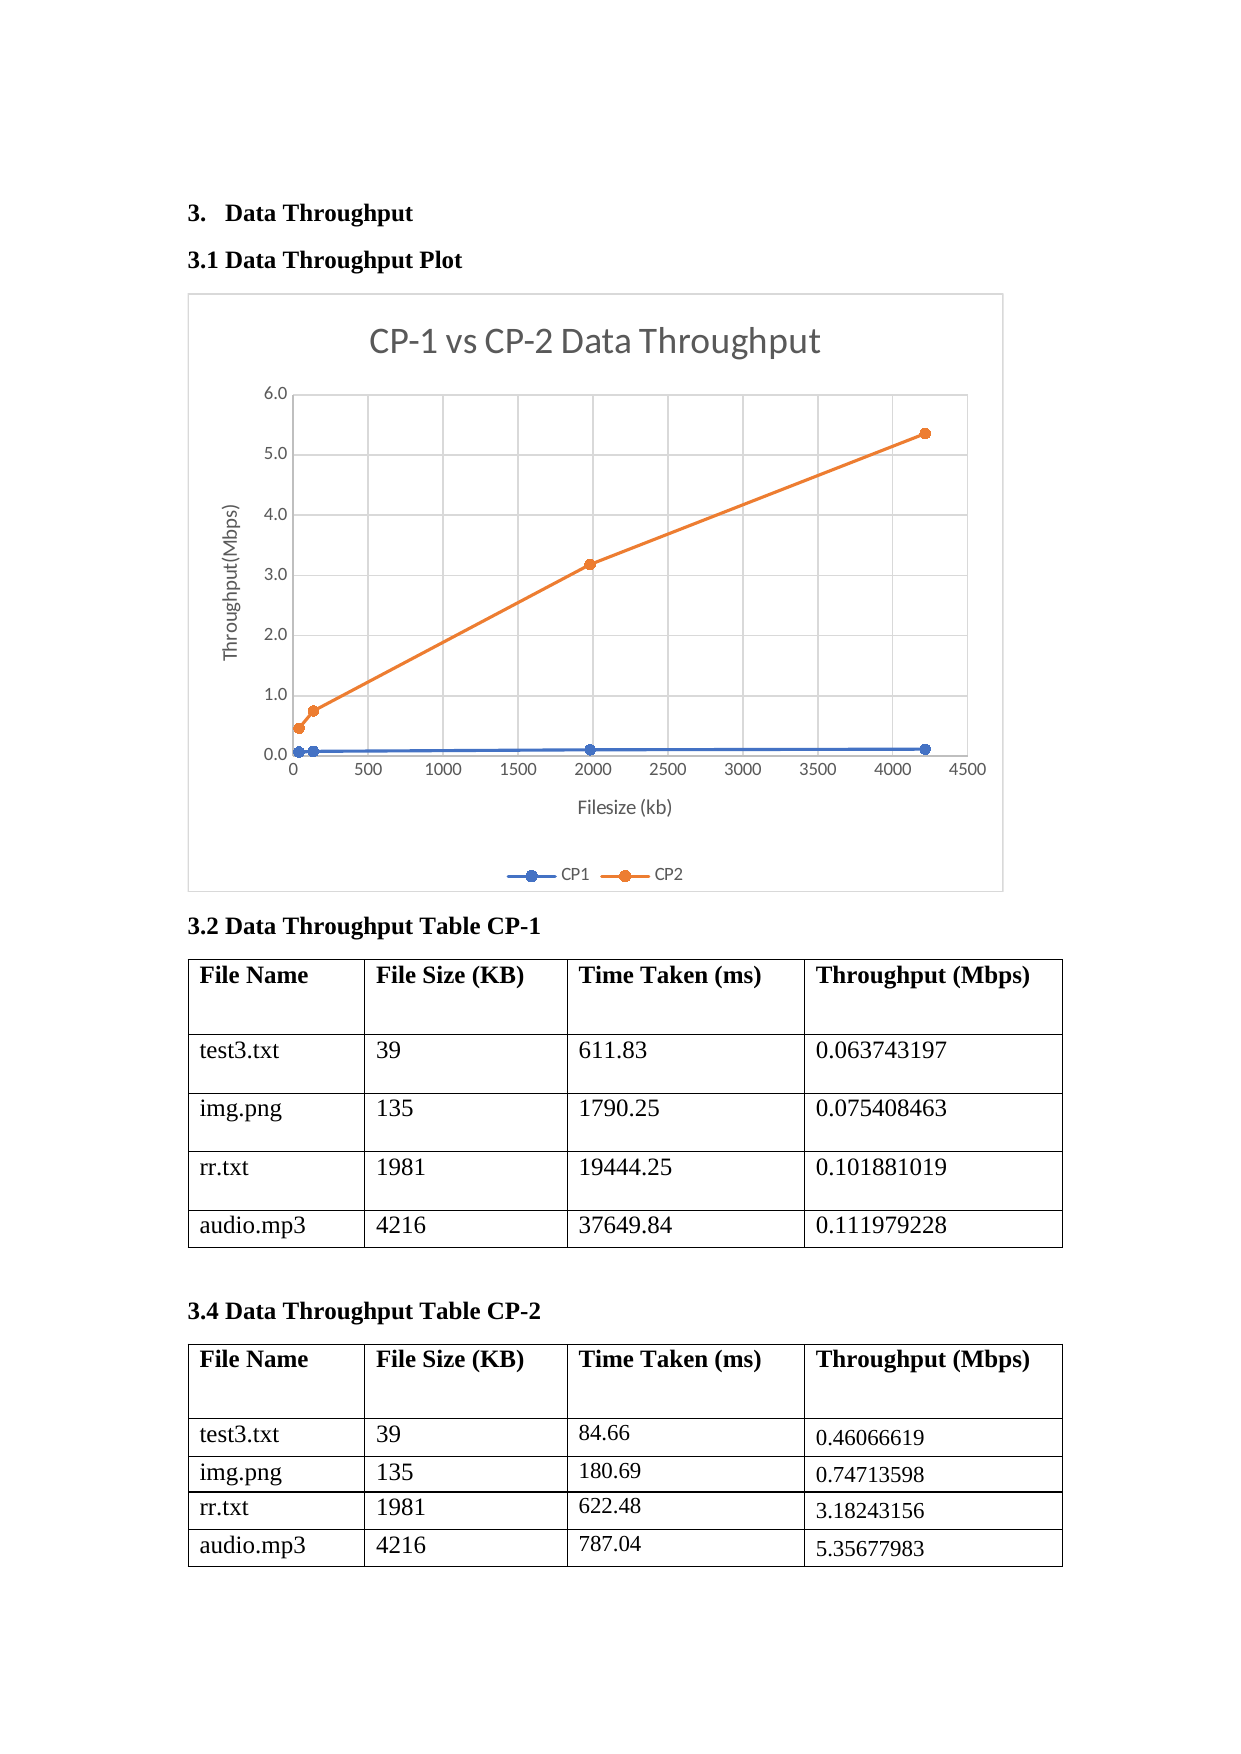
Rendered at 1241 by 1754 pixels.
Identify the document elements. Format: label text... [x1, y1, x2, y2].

table_header Throughput (Mbps) [805, 960, 1062, 1034]
list Data Throughput [187, 198, 1053, 226]
table_cell 4216 [365, 1211, 567, 1247]
table_cell 1981 [365, 1493, 567, 1529]
table_cell 3.18243156 [805, 1493, 1062, 1529]
table_cell 5.35677983 [805, 1530, 1062, 1566]
table_header Time Taken (ms) [568, 1345, 804, 1418]
table_cell 180.69 [568, 1457, 804, 1491]
table_cell 4216 [365, 1530, 567, 1566]
table_header File Size (KB) [365, 960, 567, 1034]
table_header Throughput (Mbps) [805, 1345, 1062, 1418]
table_cell test3.txt [189, 1035, 364, 1092]
table_cell 611.83 [568, 1035, 804, 1092]
table_cell 37649.84 [568, 1211, 804, 1247]
table_cell img.png [189, 1094, 364, 1151]
text 3.2 Data Throughput Table CP-1 [187, 911, 1053, 940]
table_cell 787.04 [568, 1530, 804, 1566]
table_header File Name [189, 960, 364, 1034]
table_cell rr.txt [189, 1493, 364, 1529]
table_cell 1790.25 [568, 1094, 804, 1151]
table_cell 0.46066619 [805, 1419, 1062, 1456]
table_cell 0.74713598 [805, 1457, 1062, 1491]
table_header File Name [189, 1345, 364, 1418]
table_header Time Taken (ms) [568, 960, 804, 1034]
text 3.4 Data Throughput Table CP-2 [187, 1296, 1053, 1324]
table_cell 135 [365, 1457, 567, 1491]
table_cell 0.063743197 [805, 1035, 1062, 1092]
table_cell audio.mp3 [189, 1211, 364, 1247]
table_cell 1981 [365, 1152, 567, 1209]
table_cell 19444.25 [568, 1152, 804, 1209]
text 3.1 Data Throughput Plot [187, 245, 1053, 274]
table_cell audio.mp3 [189, 1530, 364, 1566]
table_header File Size (KB) [365, 1345, 567, 1418]
table_cell 622.48 [568, 1493, 804, 1529]
table_cell 0.101881019 [805, 1152, 1062, 1209]
table_cell 84.66 [568, 1419, 804, 1456]
table_cell 0.111979228 [805, 1211, 1062, 1247]
table_cell test3.txt [189, 1419, 364, 1456]
table_cell 39 [365, 1419, 567, 1456]
table_cell 135 [365, 1094, 567, 1151]
table_cell rr.txt [189, 1152, 364, 1209]
table_cell 0.075408463 [805, 1094, 1062, 1151]
table_cell 39 [365, 1035, 567, 1092]
table_cell img.png [189, 1457, 364, 1491]
